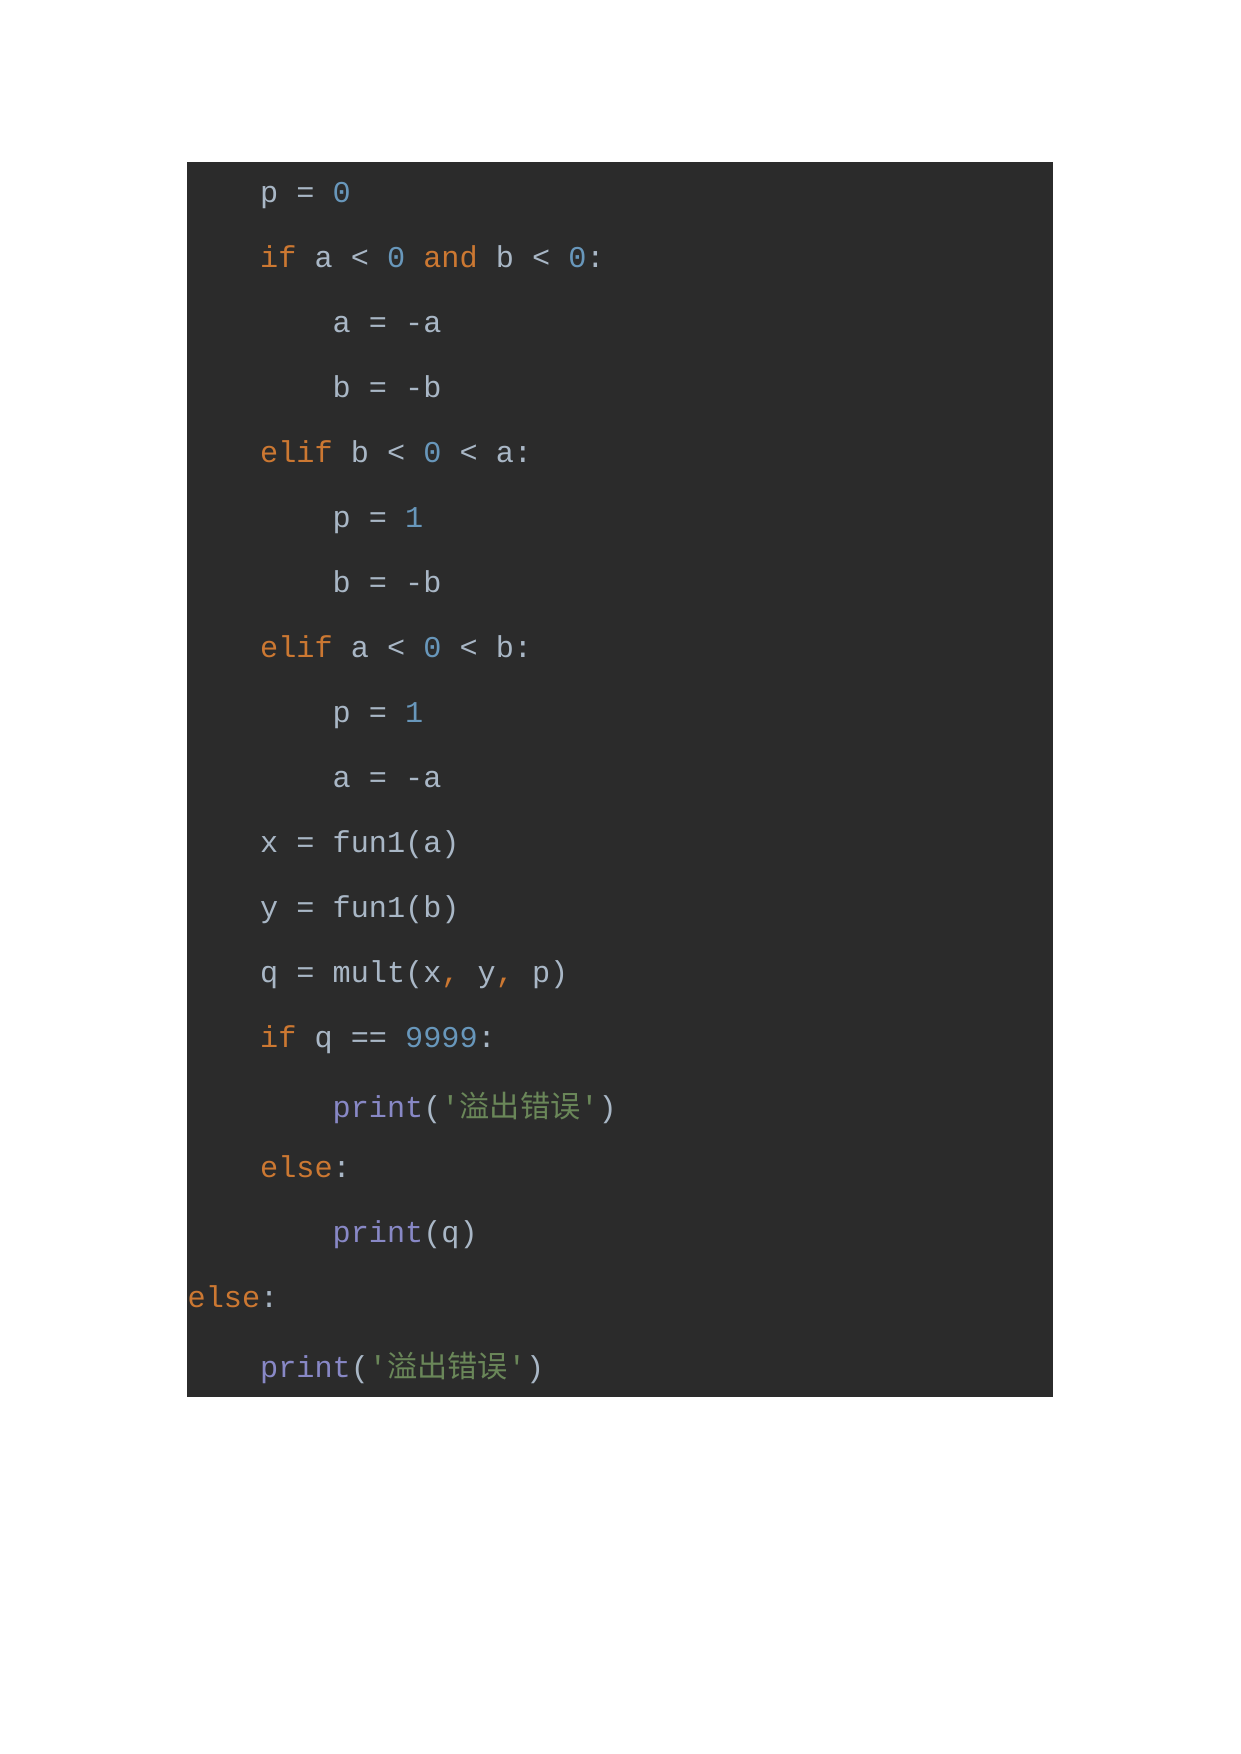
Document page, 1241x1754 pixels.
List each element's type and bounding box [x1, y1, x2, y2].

text [187, 162, 1053, 1397]
